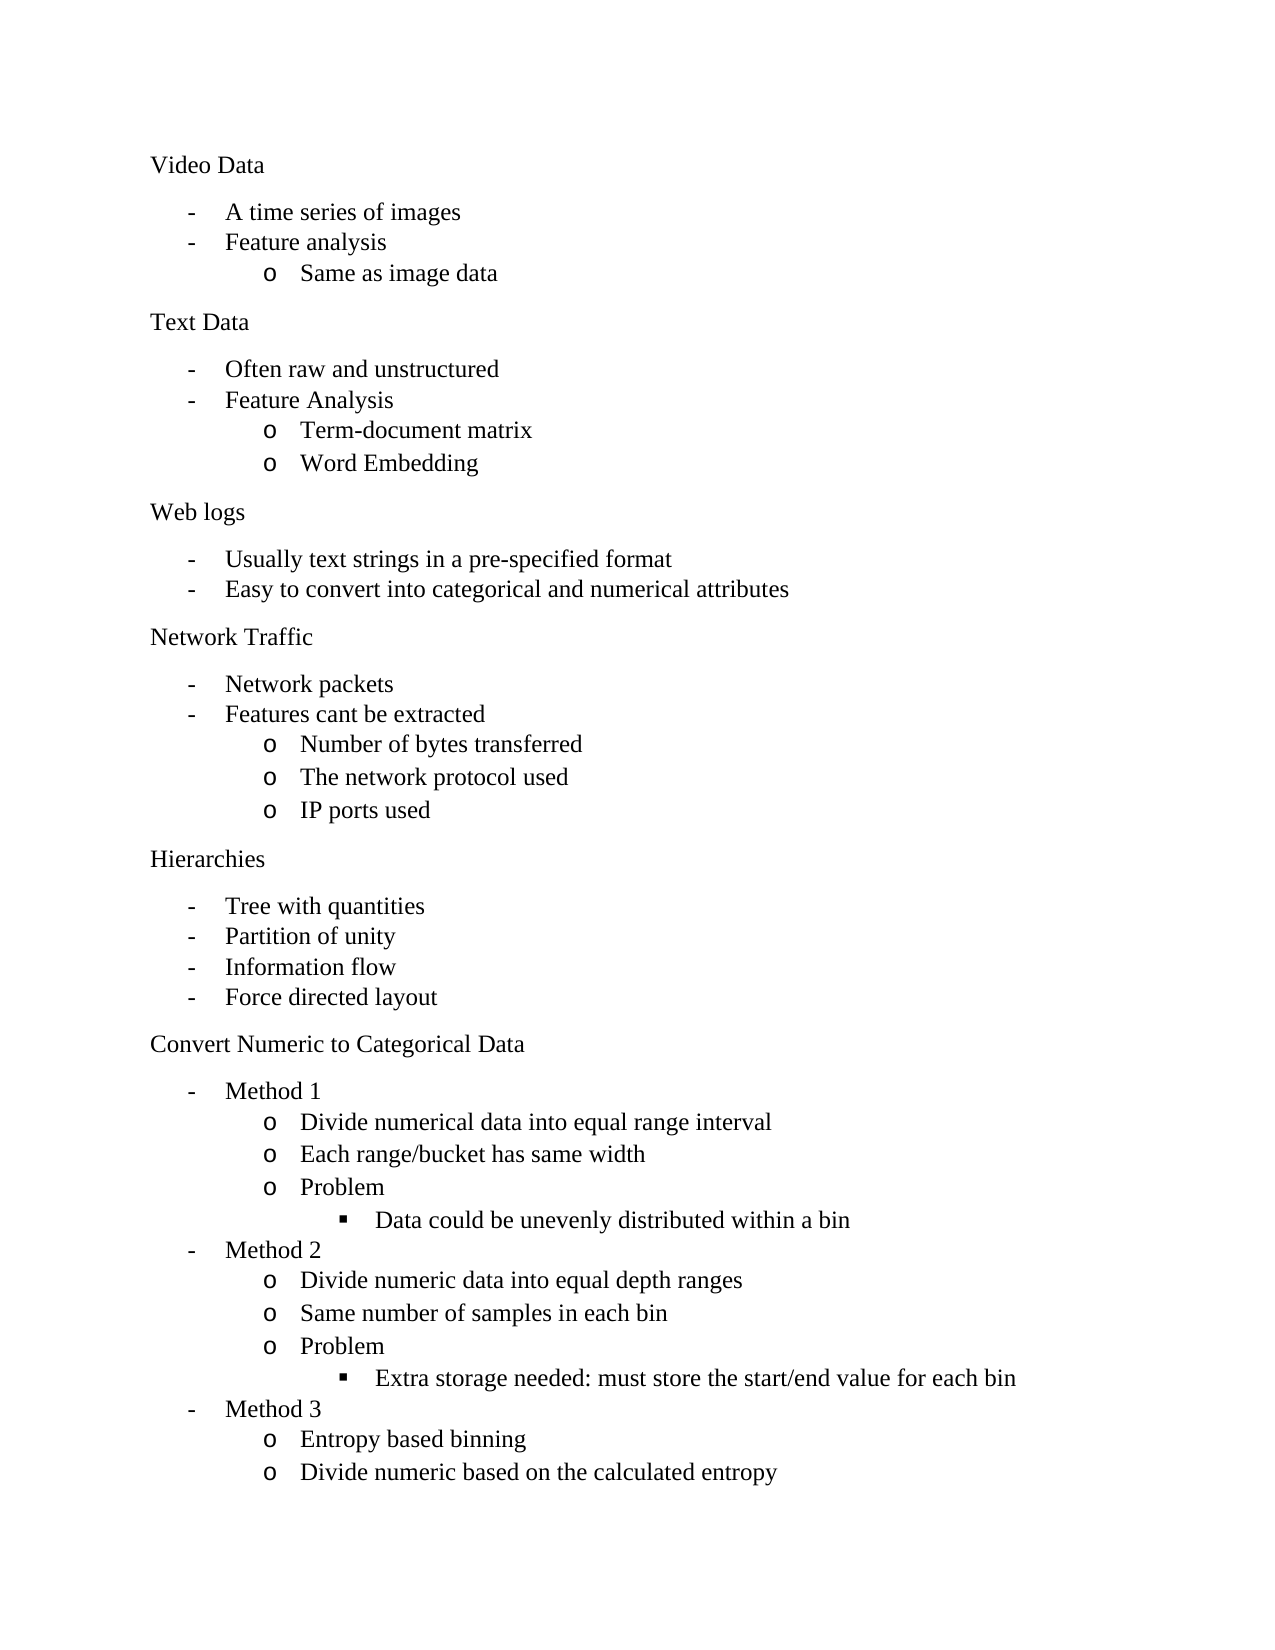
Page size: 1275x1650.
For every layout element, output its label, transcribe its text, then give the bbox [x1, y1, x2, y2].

list Features cant be extracted [187, 699, 1125, 728]
list Usually text strings in a pre-specified format [187, 544, 1125, 573]
list Information flow [187, 952, 1125, 981]
list Divide numerical data into equal range interval [262, 1107, 1125, 1138]
list Word Embedding [262, 448, 1125, 478]
list Entropy based binning [262, 1424, 1125, 1455]
list Force directed layout [187, 982, 1125, 1011]
text Network Traffic [150, 622, 1125, 650]
list Feature analysis [187, 227, 1125, 256]
list A time series of images [187, 197, 1125, 226]
list Term-document matrix [262, 415, 1125, 446]
list IP ports used [262, 795, 1125, 826]
text Hierarchies [150, 844, 1125, 873]
list Feature Analysis [187, 385, 1125, 413]
list The network protocol used [262, 762, 1125, 793]
text Text Data [150, 307, 1125, 336]
list Method 1 [187, 1076, 1125, 1105]
list Number of bytes transferred [262, 729, 1125, 760]
list Same number of samples in each bin [262, 1298, 1125, 1329]
text Video Data [150, 150, 1125, 179]
list Same as image data [262, 258, 1125, 289]
list Method 2 [187, 1235, 1125, 1264]
list Divide numeric data into equal depth ranges [262, 1266, 1125, 1296]
list Easy to convert into categorical and numerical attributes [187, 574, 1125, 603]
list Divide numeric based on the calculated entropy [262, 1457, 1125, 1488]
list Problem [262, 1331, 1125, 1362]
list Often raw and unstructured [187, 354, 1125, 383]
text Web logs [150, 497, 1125, 526]
list Each range/bucket has same width [262, 1139, 1125, 1170]
list Tree with quantities [187, 891, 1125, 920]
list Partition of unity [187, 921, 1125, 950]
list Data could be unevenly distributed within a bin [337, 1205, 1125, 1233]
list Problem [262, 1172, 1125, 1203]
list Extra storage needed: must store the start/end value for each bin [337, 1363, 1125, 1392]
list Network packets [187, 669, 1125, 697]
list Method 3 [187, 1394, 1125, 1422]
text Convert Numeric to Categorical Data [150, 1029, 1125, 1058]
